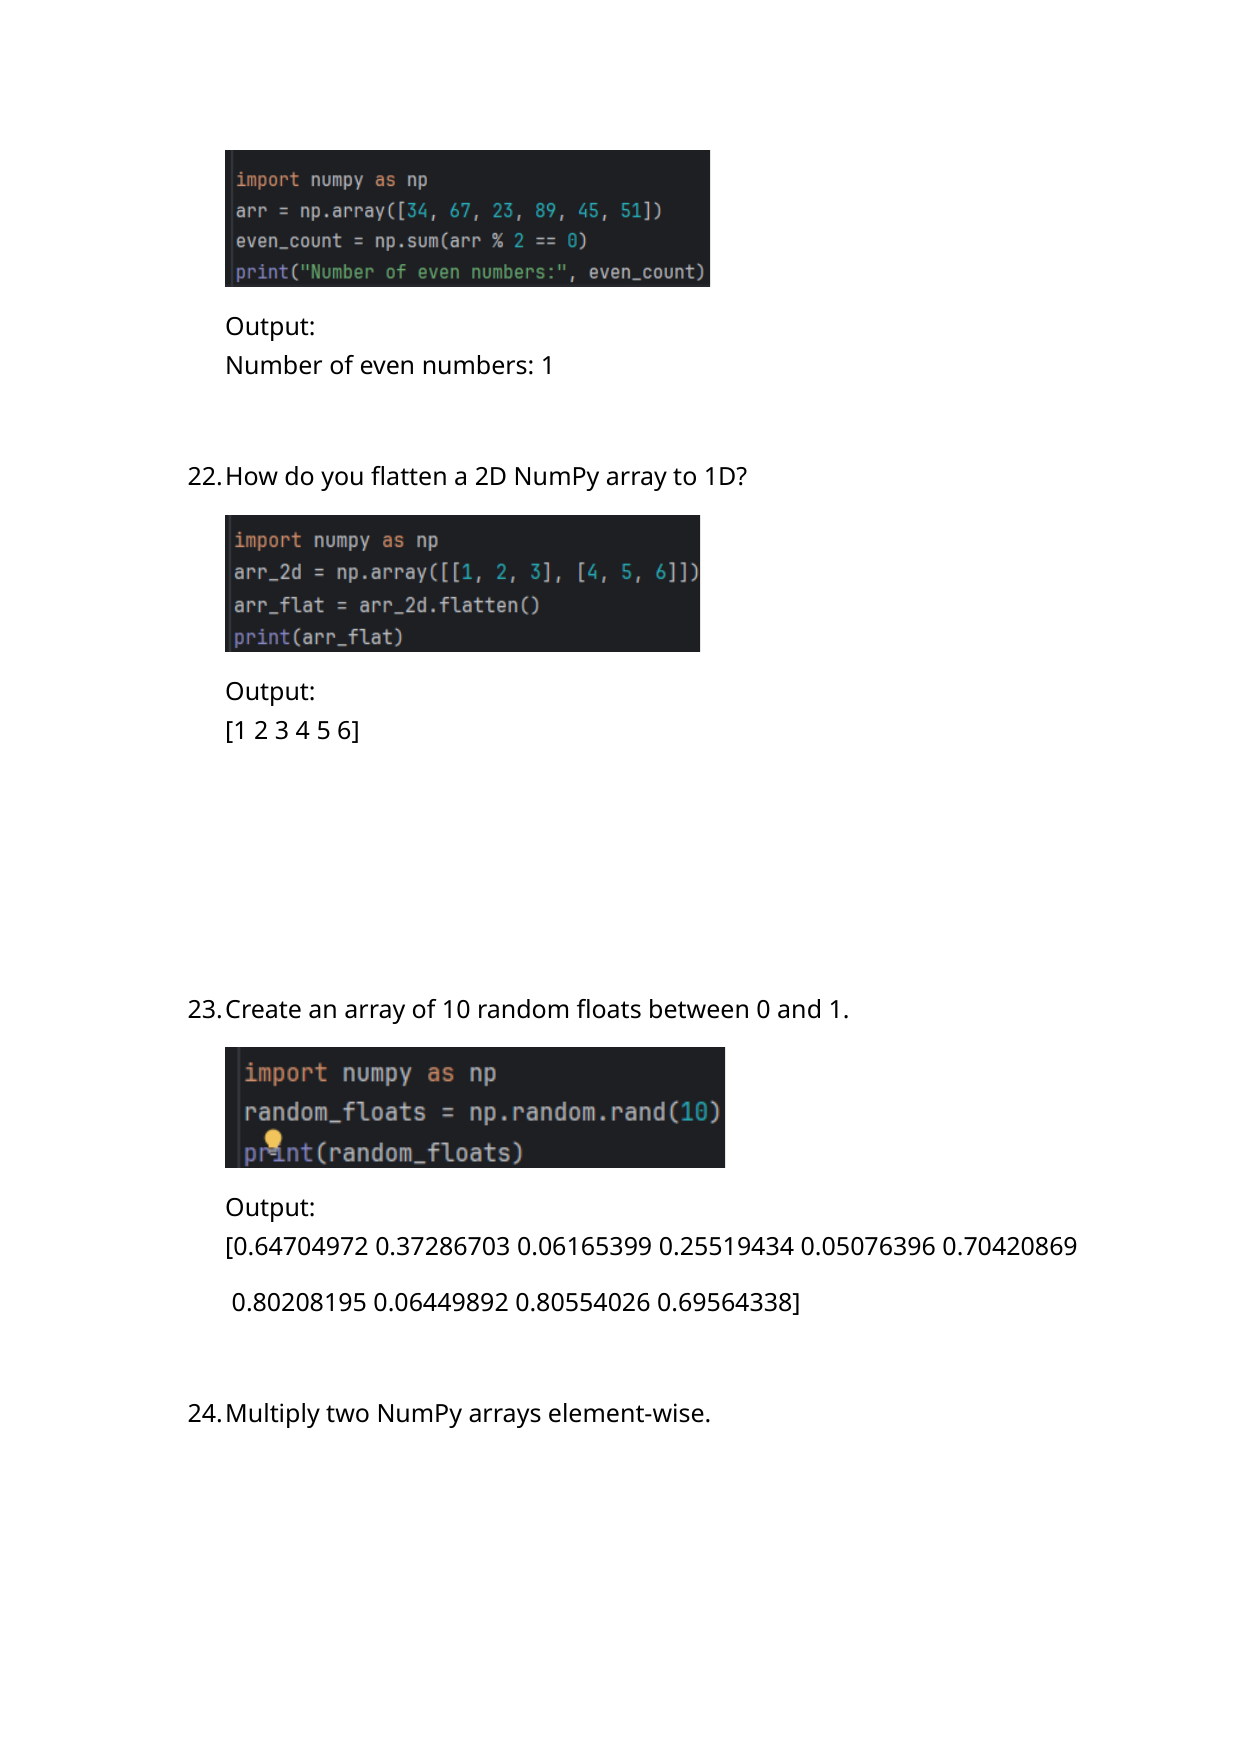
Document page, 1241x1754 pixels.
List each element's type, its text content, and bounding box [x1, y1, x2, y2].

picture [225, 150, 711, 287]
picture [225, 1047, 725, 1168]
text 0.80208195 0.06449892 0.80554026 0.69564338] [225, 1284, 1090, 1318]
list Multiply two NumPy arrays element-wise. [187, 1396, 1090, 1430]
text Output: [1 2 3 4 5 6] [225, 673, 1090, 746]
picture [225, 515, 700, 652]
text Output: [0.64704972 0.37286703 0.06165399 0.25519434 0.05076396 0.70420869 [225, 1189, 1090, 1263]
list Create an array of 10 random floats between 0 and 1. [187, 991, 1090, 1026]
text Output: Number of even numbers: 1 [225, 308, 1090, 381]
list How do you flatten a 2D NumPy array to 1D? [187, 459, 1090, 493]
